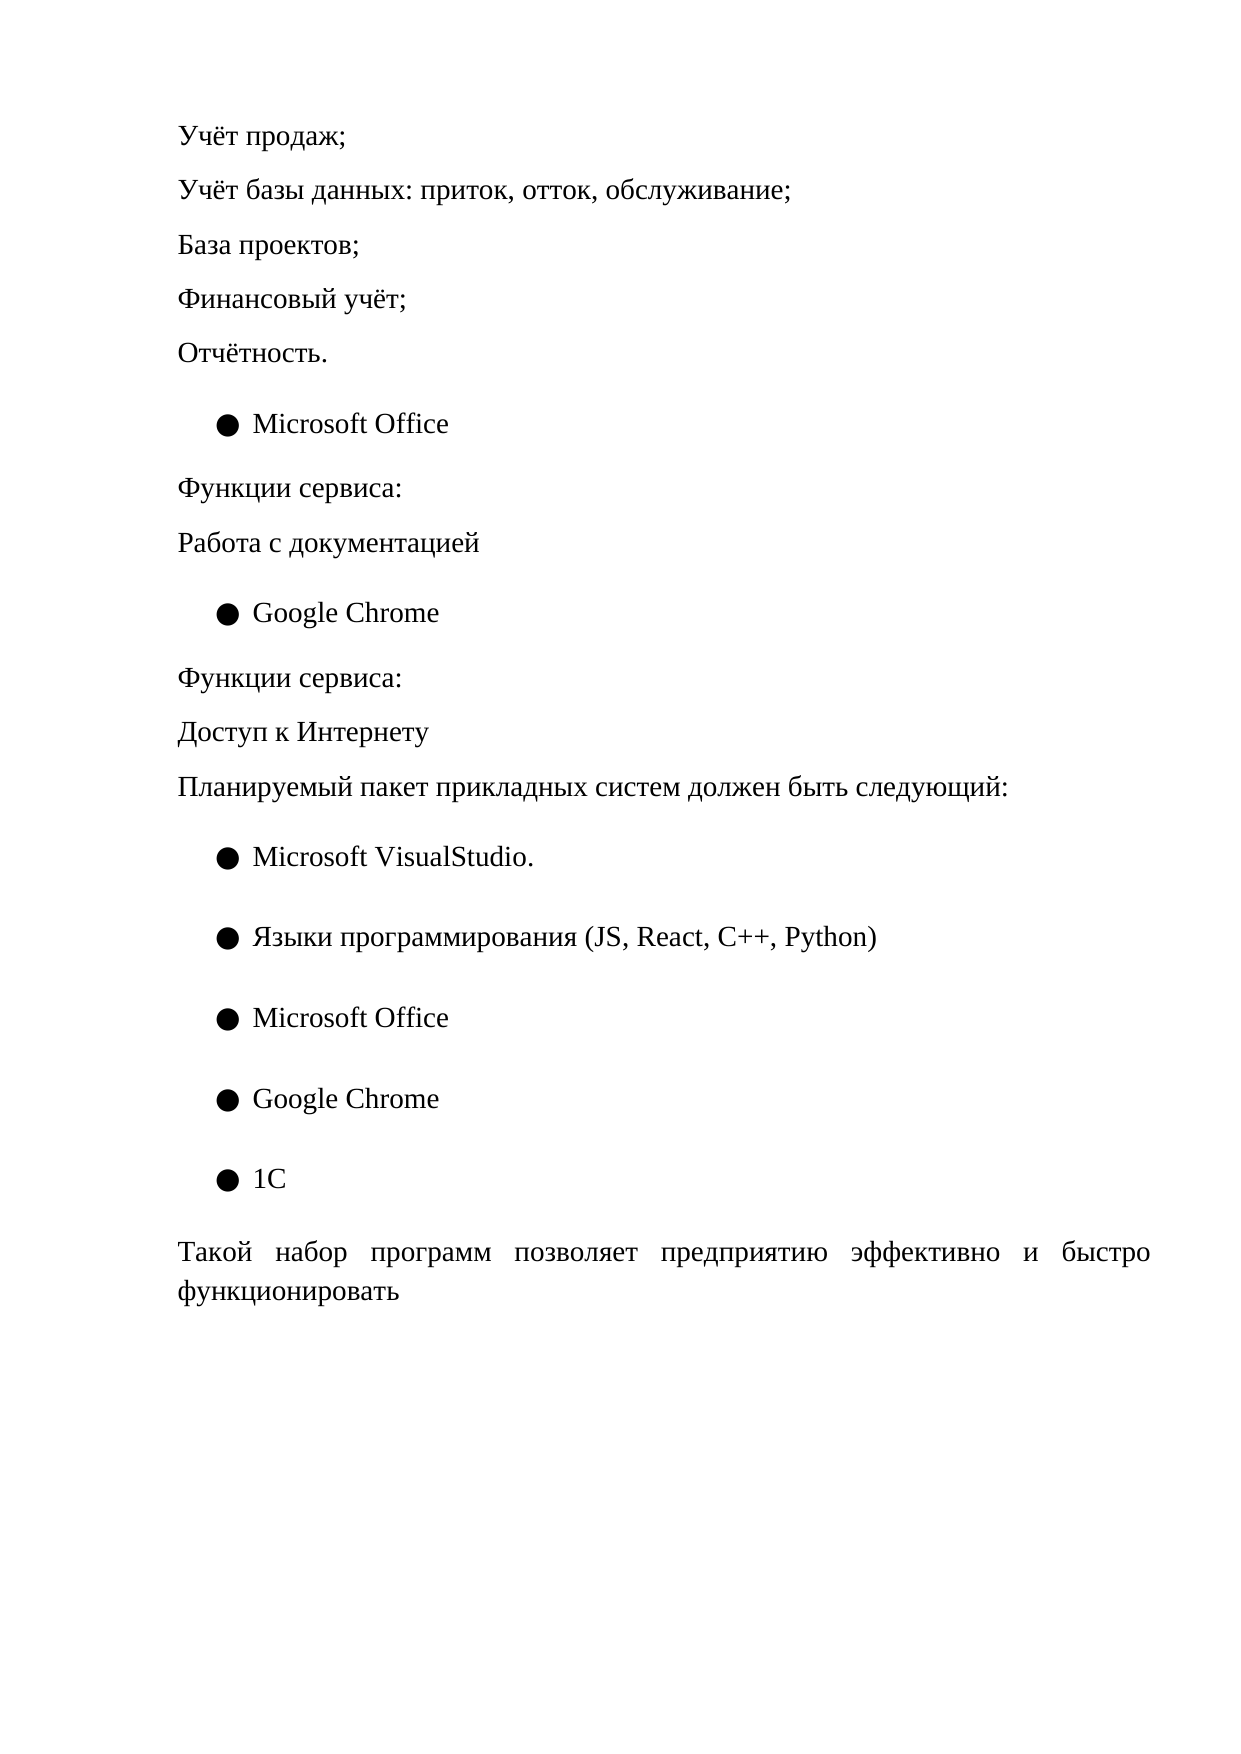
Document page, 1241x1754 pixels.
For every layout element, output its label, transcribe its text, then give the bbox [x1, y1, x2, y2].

list Microsoft Office [215, 984, 1152, 1044]
text Отчётность. [177, 336, 1152, 369]
list Языки программирования (JS, React, C++, Python) [215, 904, 1152, 963]
text Планируемый пакет прикладных систем должен быть следующий: [177, 769, 1152, 802]
text Учёт продаж; [177, 118, 1152, 152]
text Учёт базы данных: приток, отток, обслуживание; [177, 172, 1152, 206]
list Microsoft Office [215, 390, 1152, 450]
text База проектов; [177, 227, 1152, 260]
text Доступ к Интернету [177, 714, 1152, 748]
text Работа с документацией [177, 525, 1152, 558]
list Microsoft VisualStudio. [215, 823, 1152, 883]
text Функции сервиса: [177, 660, 1152, 693]
text Функции сервиса: [177, 471, 1152, 504]
list 1С [215, 1146, 1152, 1205]
list Google Chrome [215, 1065, 1152, 1125]
text Финансовый учёт; [177, 281, 1152, 315]
list Google Chrome [215, 579, 1152, 639]
text Такой набор программ позволяет предприятию эффективно и быстро функционировать [177, 1234, 1152, 1307]
